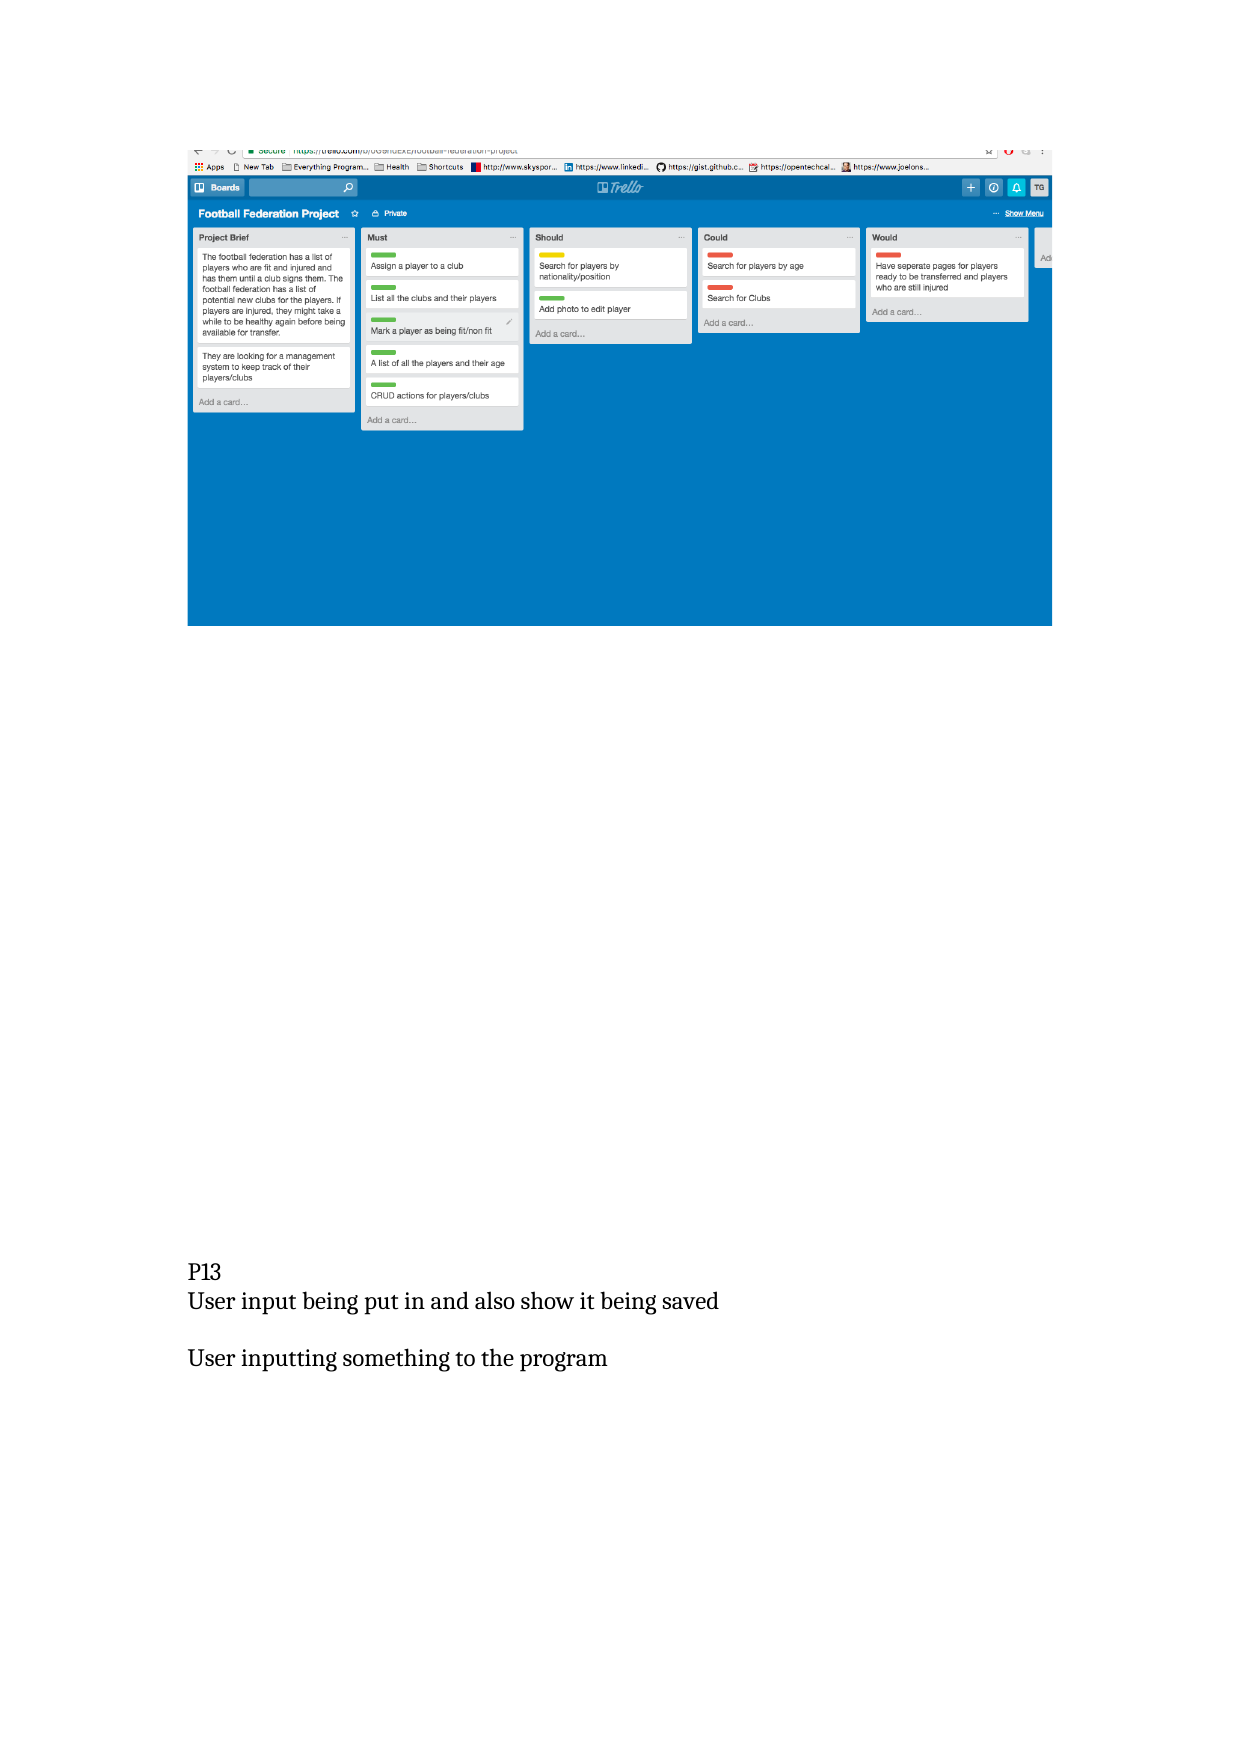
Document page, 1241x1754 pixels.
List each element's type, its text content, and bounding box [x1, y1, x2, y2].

picture [187, 150, 1053, 626]
text P13 [187, 1258, 1053, 1287]
text User inputting something to the program [187, 1344, 1053, 1373]
text User input being put in and also show it being saved [187, 1287, 1053, 1315]
